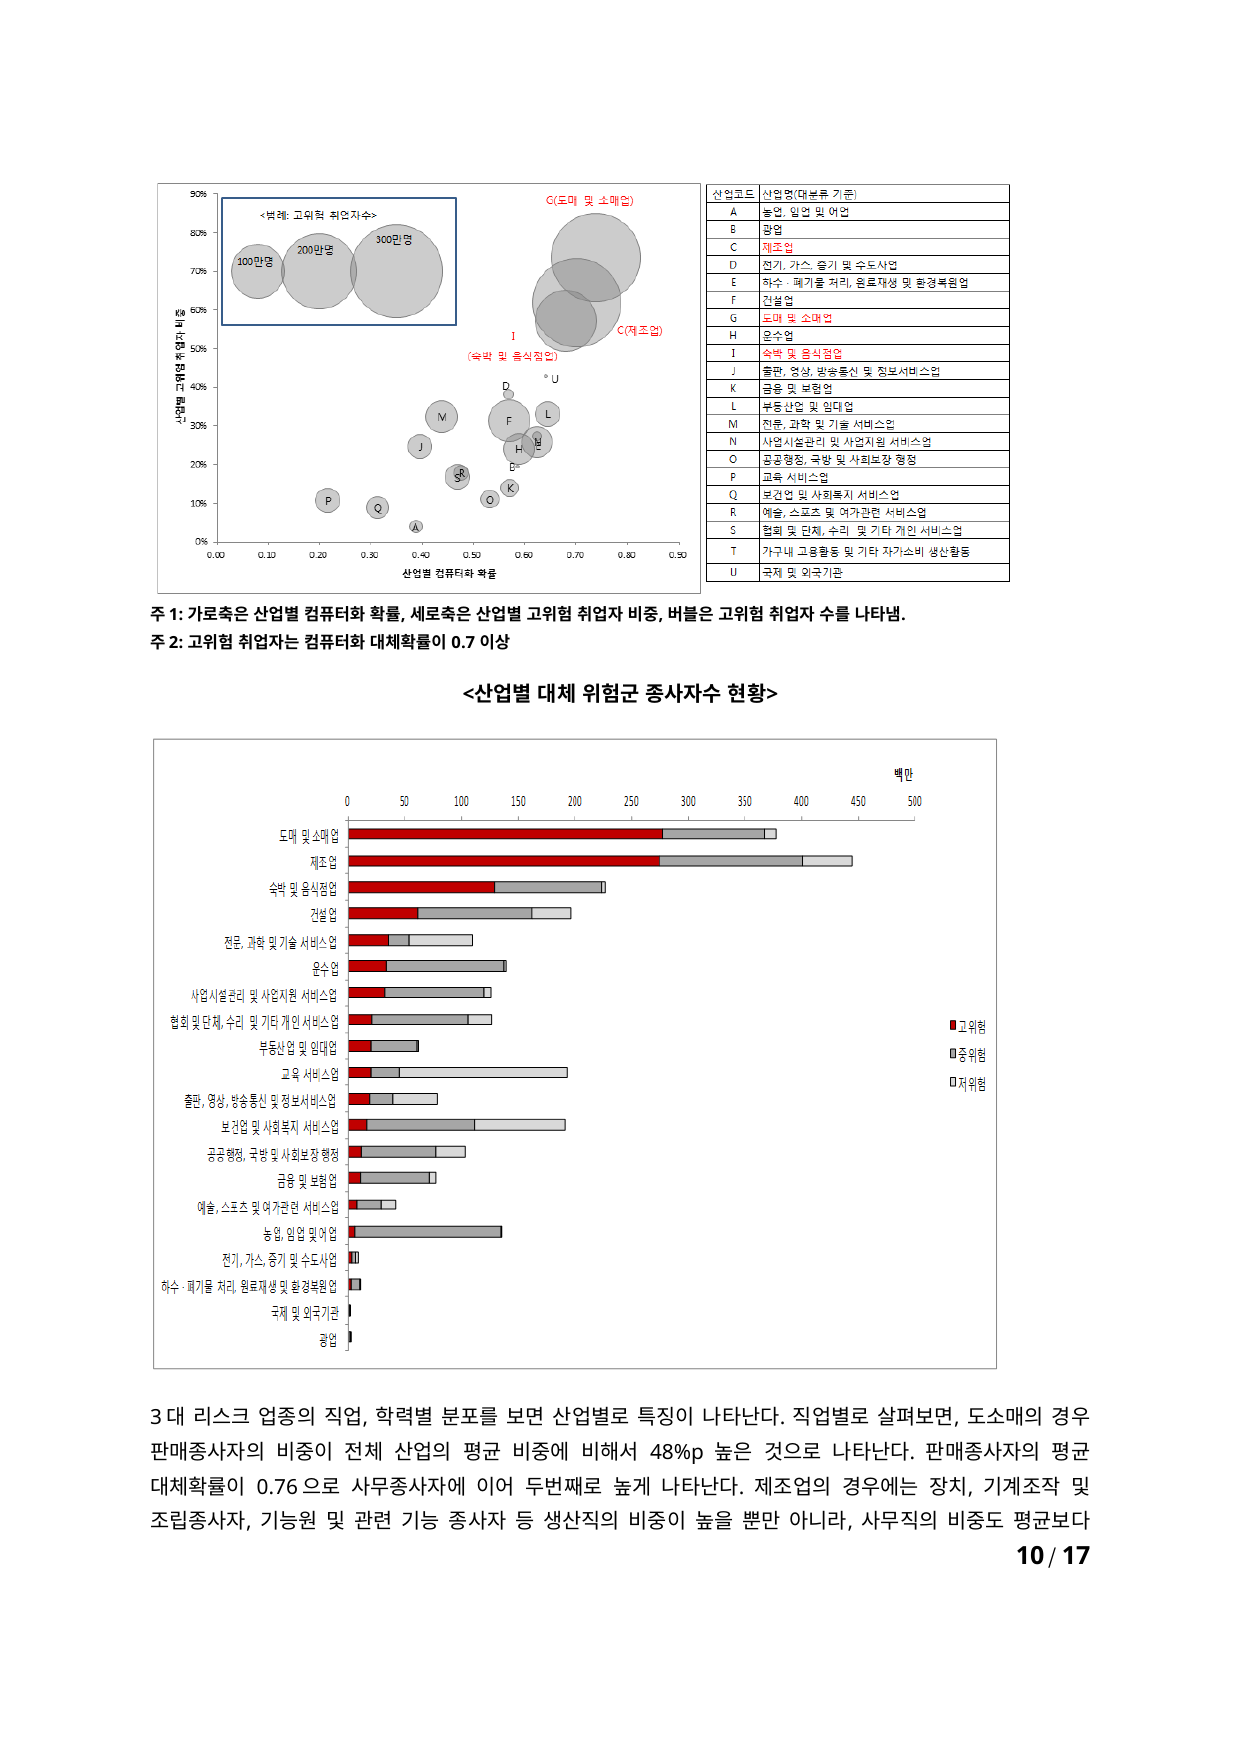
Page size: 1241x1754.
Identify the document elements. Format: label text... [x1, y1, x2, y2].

text <산업별 대체 위험군 종사자수 현황> [150, 677, 1090, 708]
picture [150, 733, 999, 1376]
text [150, 1400, 1090, 1535]
picture [150, 177, 1015, 598]
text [150, 177, 1090, 653]
